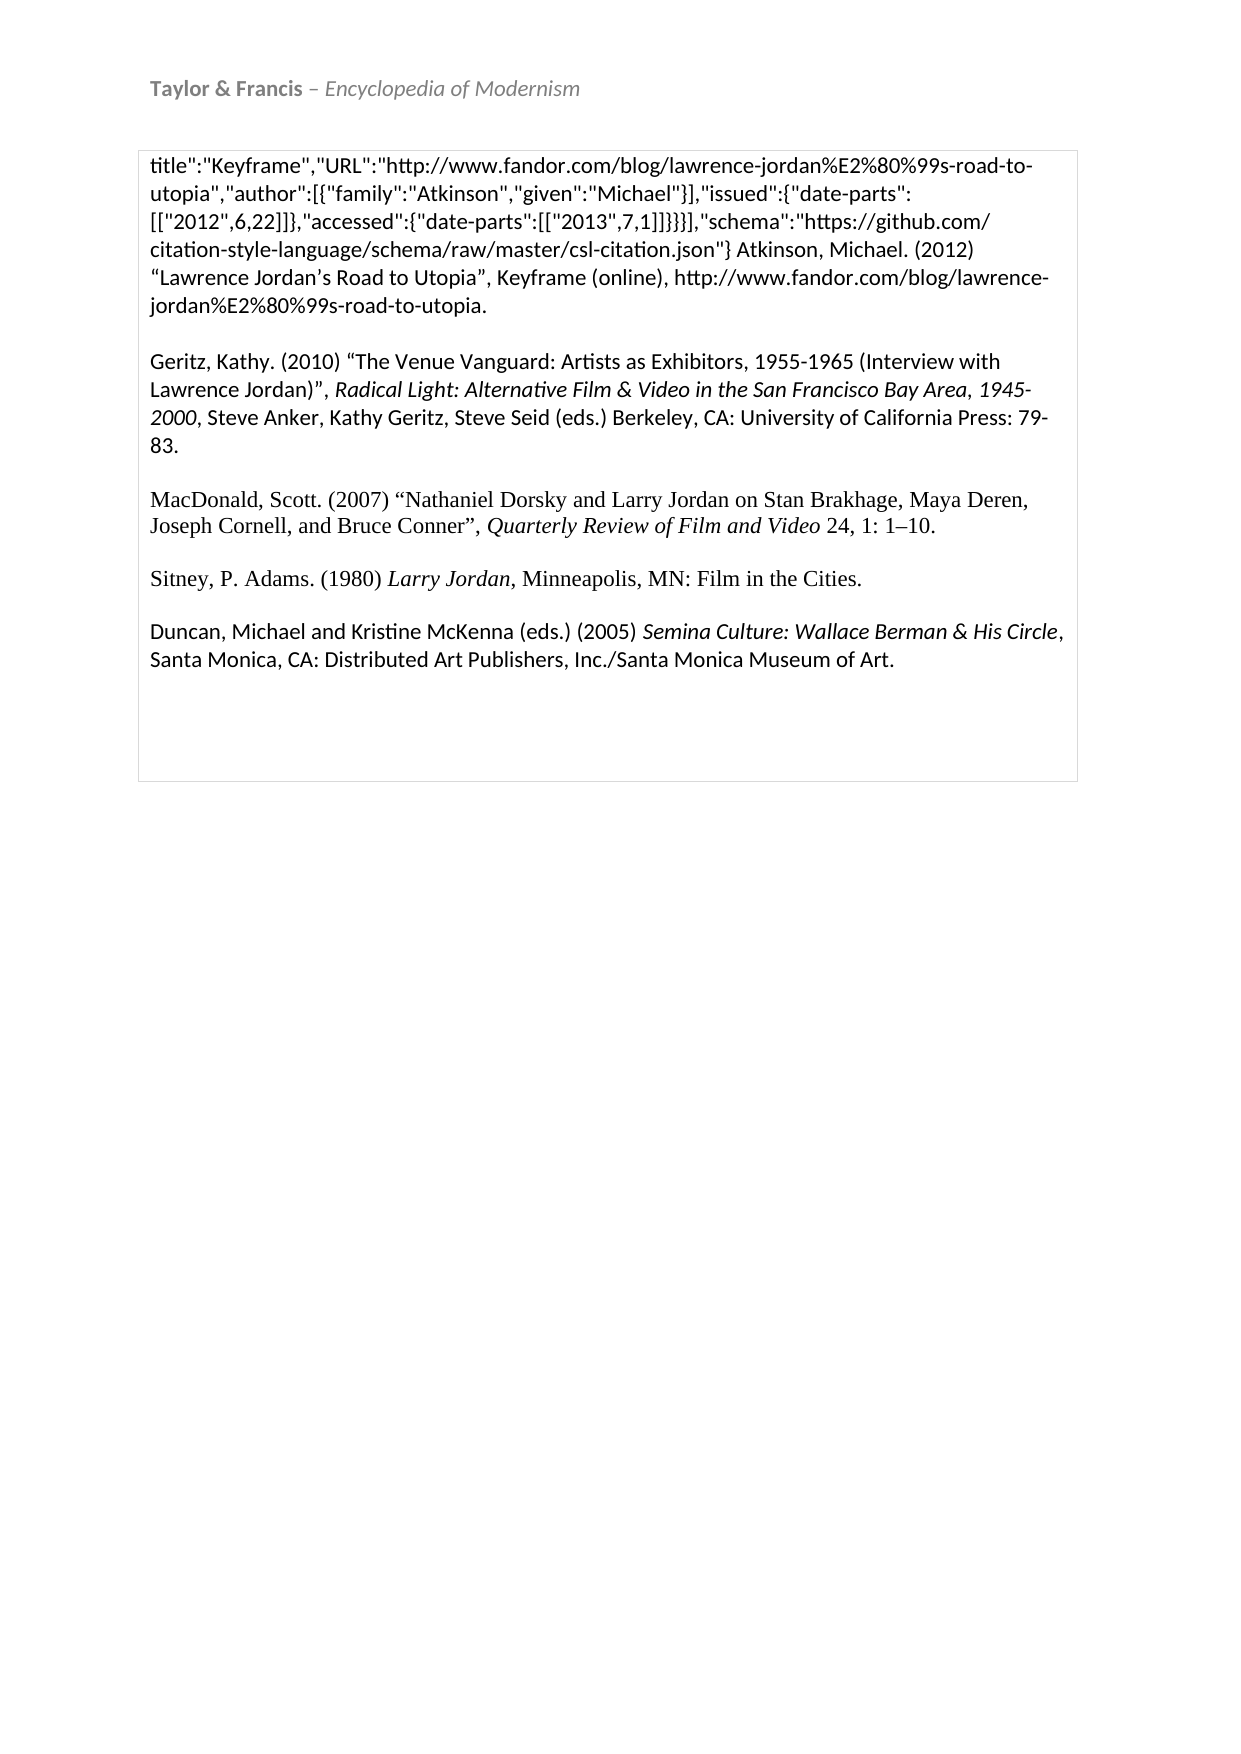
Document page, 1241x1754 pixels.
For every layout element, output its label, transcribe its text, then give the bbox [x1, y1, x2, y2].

table_cell Further reading: [139, 151, 1077, 781]
